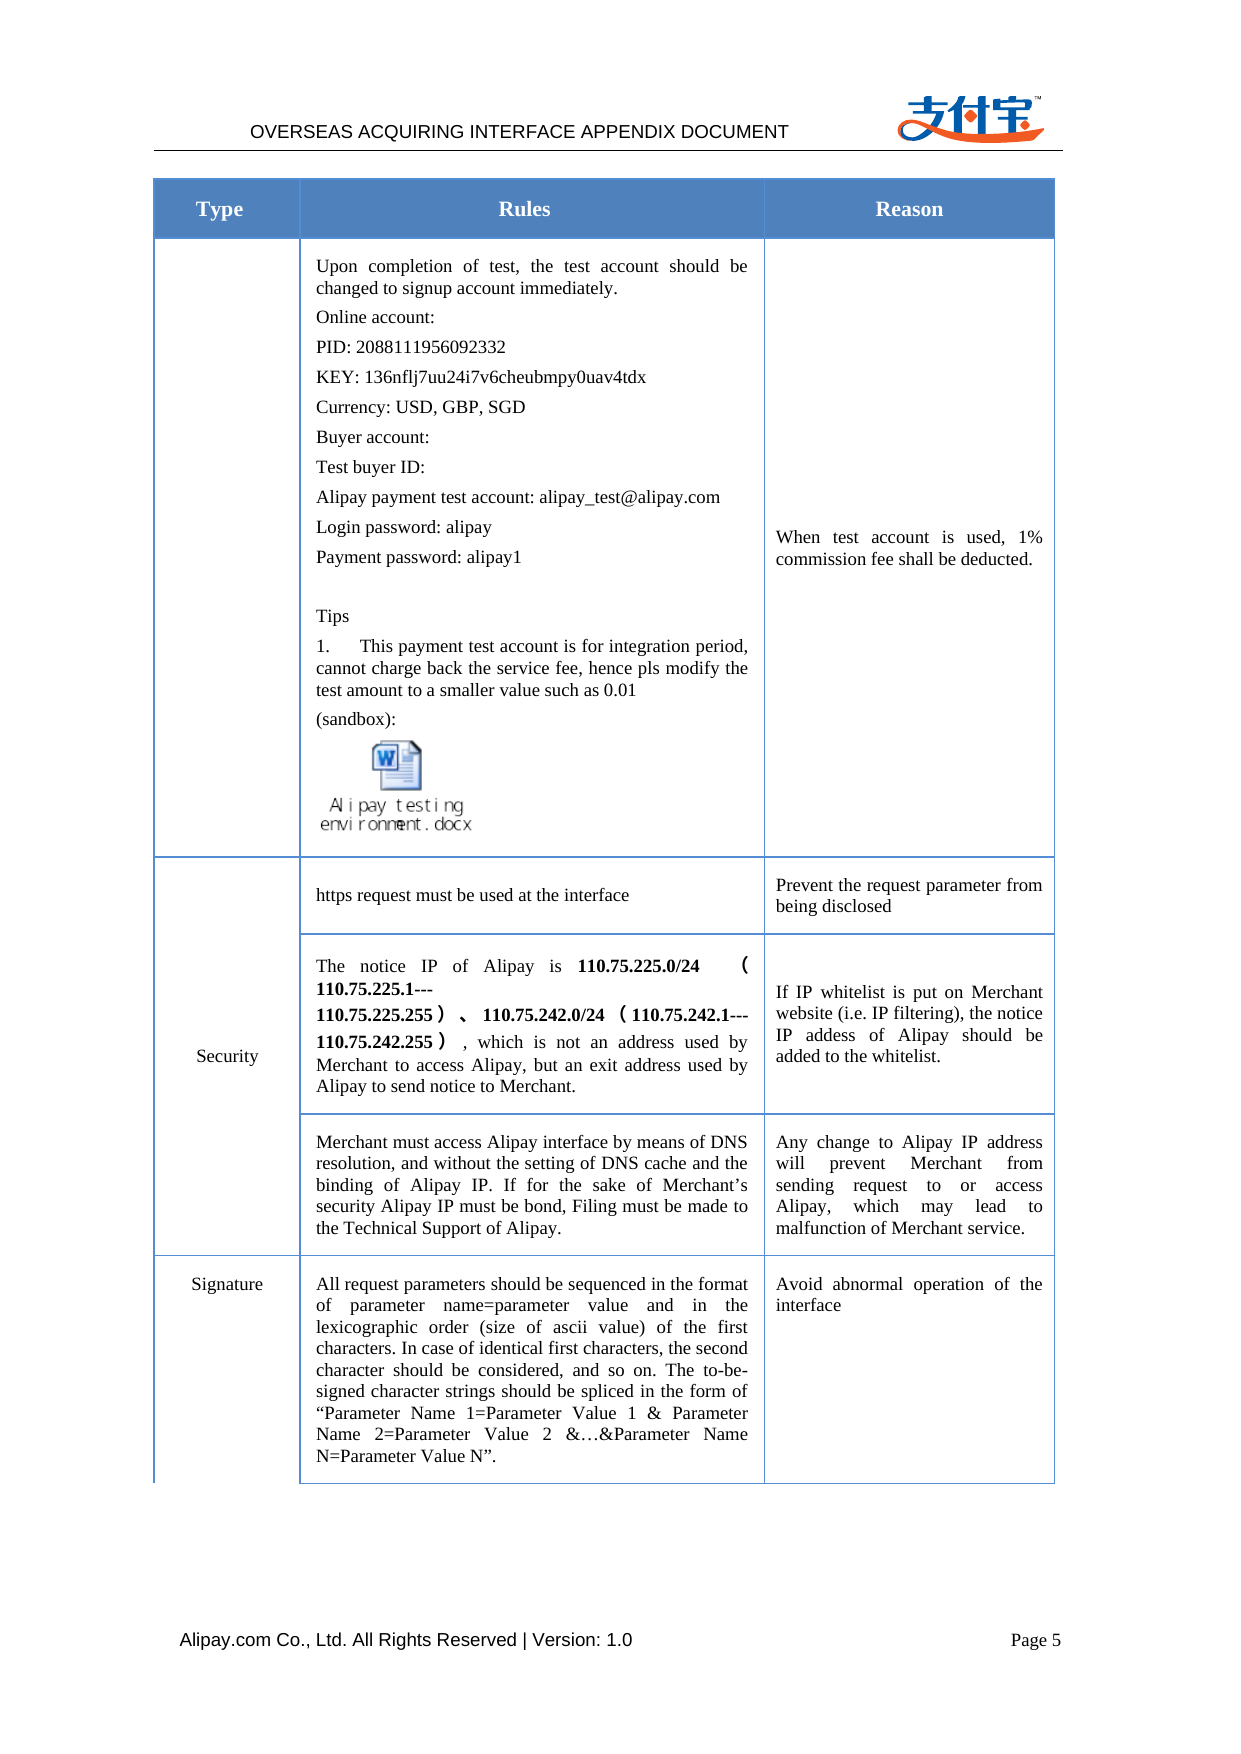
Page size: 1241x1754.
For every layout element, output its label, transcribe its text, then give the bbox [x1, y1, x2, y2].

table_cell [765, 1256, 1054, 1483]
table_cell Any change to Alipay IP address will prevent Merchant from sending request to or access Alipay, which may lead to malfunction of Merchant service. [765, 1115, 1054, 1255]
table_cell https request must be used at the interface [301, 858, 764, 933]
table_header Rules [301, 180, 764, 237]
table_cell If IP whitelist is put on Merchant website (i.e. IP filtering), the notice IP addess of Alipay should be added to the whitelist. [765, 935, 1054, 1113]
table_cell The notice IP of Alipay is 110.75.225.0/24 （ 110.75.225.1---110.75.225.255）、110.75.242.0/24（110.75.242.1---110.75.242.255）, which is not an address used by Merchant to access Alipay, but an exit address used by Alipay to send notice to Merchant. [301, 935, 764, 1113]
table_cell All request parameters should be sequenced in the format of parameter name=parameter value and in the lexicographic order (size of ascii value) of the first characters. In case of identical first characters, the second character should be considered, and so on. The to-be-signed character strings should be spliced in the form of “Parameter Name 1=Parameter Value 1 & Parameter Name 2=Parameter Value 2 &…&Parameter Name N=Parameter Value N”. [301, 1256, 764, 1483]
table_header Reason [765, 180, 1054, 237]
table_header Type [155, 180, 299, 237]
table_cell When test account is used, 1% commission fee shall be deducted. [765, 239, 1054, 856]
table_cell Upon completion of test, the test account should be changed to signup account immediately. Online account: PID: 2088111956092332 KEY: 136nflj7uu24i7v6cheubmpy0uav4tdx Currency: USD, GBP, SGD Buyer account: Test buyer ID: Alipay payment test account: alipay_test@alipay.com Login password: alipay Payment password: alipay1 Tips 1. This payment test account is for integration period, cannot charge back the service fee, hence pls modify the test amount to a smaller value such as 0.01 (sandbox): [301, 239, 764, 856]
table_cell Merchant must access Alipay interface by means of DNS resolution, and without the setting of DNS cache and the binding of Alipay IP. If for the sake of Merchant’s security Alipay IP must be bond, Filing must be made to the Technical Support of Alipay. [301, 1115, 764, 1255]
table_cell Prevent the request parameter from being disclosed [765, 858, 1054, 933]
table_cell Signature [155, 1256, 299, 1483]
table_cell Security [155, 858, 299, 1255]
